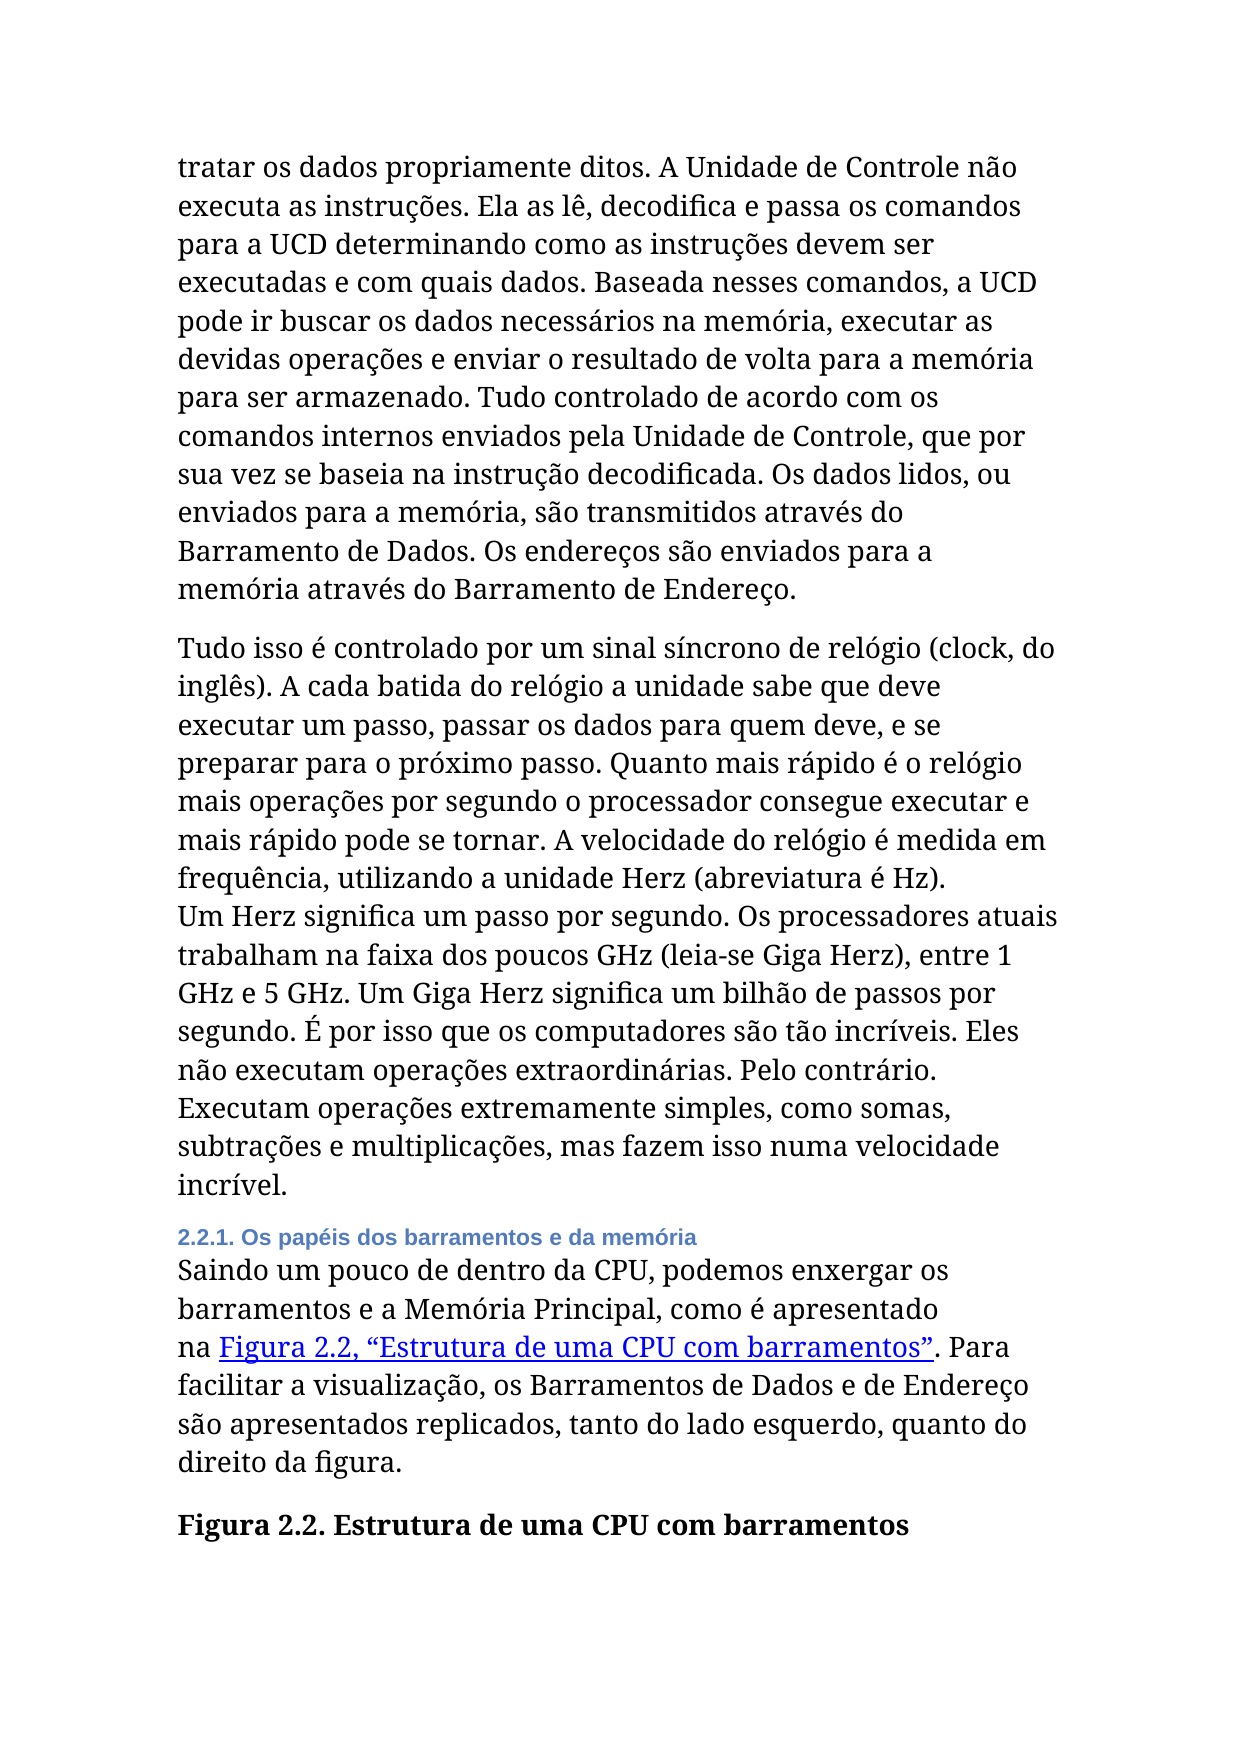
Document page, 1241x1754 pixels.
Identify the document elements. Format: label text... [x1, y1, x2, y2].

text Figura 2.2. Estrutura de uma CPU com barramentos [177, 1506, 1063, 1544]
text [177, 148, 1063, 608]
text Saindo um pouco de dentro da CPU, podemos enxergar os barramentos e a Memória Principal, como é apresentado na Figura 2.2, “Estrutura de uma CPU com barramentos”. Para facilitar a visualização, os Barramentos de Dados e de Endereço são apresentados replicados, tanto do lado esquerdo, quanto do direito da figura. [177, 1251, 1063, 1481]
text Tudo isso é controlado por um sinal síncrono de relógio (clock, do inglês). A cada batida do relógio a unidade sabe que deve executar um passo, passar os dados para quem deve, e se preparar para o próximo passo. Quanto mais rápido é o relógio mais operações por segundo o processador consegue executar e mais rápido pode se tornar. A velocidade do relógio é medida em frequência, utilizando a unidade Herz (abreviatura é Hz). Um Herz significa um passo por segundo. Os processadores atuais trabalham na faixa dos poucos GHz (leia-se Giga Herz), entre 1 GHz e 5 GHz. Um Giga Herz significa um bilhão de passos por segundo. É por isso que os computadores são tão incríveis. Eles não executam operações extraordinárias. Pelo contrário. Executam operações extremamente simples, como somas, subtrações e multiplicações, mas fazem isso numa velocidade incrível. [177, 628, 1063, 1203]
subtitle 2.2.1. Os papéis dos barramentos e da memória [177, 1224, 1063, 1251]
